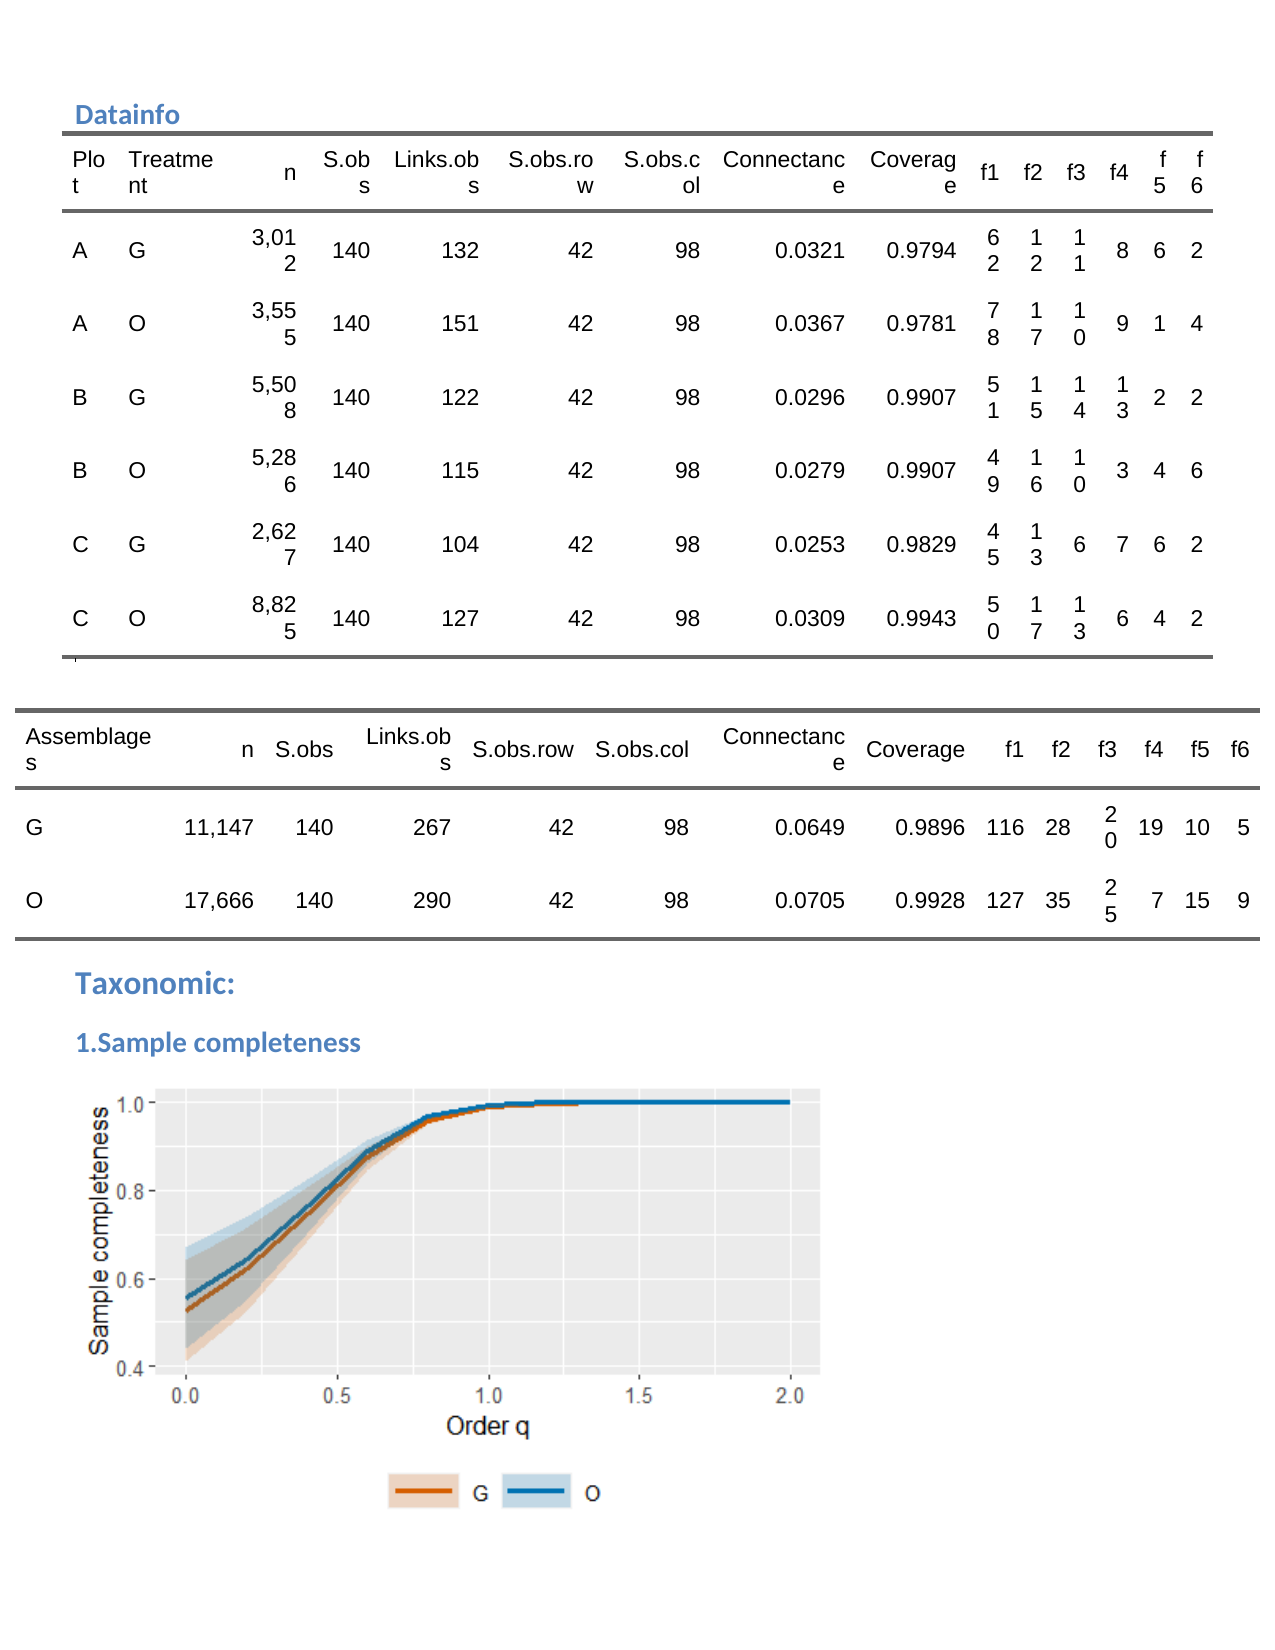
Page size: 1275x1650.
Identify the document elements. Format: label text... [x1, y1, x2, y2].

table_cell 42 [490, 581, 604, 654]
table_cell 0.9928 [855, 864, 976, 937]
table_cell 0.0296 [711, 360, 855, 434]
table_header S.obs.col [604, 136, 711, 209]
table_cell 7 [1096, 508, 1139, 581]
table_cell 6 [1139, 213, 1176, 287]
table_cell 17 [1010, 581, 1053, 654]
table_cell 3,555 [234, 287, 307, 360]
table_cell A [62, 287, 118, 360]
table_cell 140 [307, 581, 380, 654]
table_header S.obs [264, 713, 344, 786]
table_cell 132 [380, 213, 489, 287]
table_header n [173, 713, 264, 786]
table_cell C [62, 581, 118, 654]
table_header f4 [1096, 136, 1139, 209]
table_header Coverage [855, 713, 976, 786]
table_cell 5,286 [234, 434, 307, 507]
table_cell 2 [1176, 213, 1213, 287]
table_cell 0.0279 [711, 434, 855, 507]
table_cell 6 [1139, 508, 1176, 581]
table_cell B [62, 434, 118, 507]
table_cell 98 [604, 287, 711, 360]
table_cell 11,147 [173, 790, 264, 864]
table_cell 62 [967, 213, 1010, 287]
table_cell 2 [1176, 581, 1213, 654]
subtitle 1.Sample completeness [75, 1024, 1200, 1059]
table_cell 5 [1220, 790, 1260, 864]
table_cell 2 [1176, 508, 1213, 581]
table_cell 3 [1096, 434, 1139, 507]
table_cell 0.0309 [711, 581, 855, 654]
table_cell 10 [1174, 790, 1220, 864]
table_cell 42 [461, 790, 584, 864]
table_cell 42 [490, 434, 604, 507]
table_header f2 [1035, 713, 1081, 786]
table_cell O [15, 864, 173, 937]
table_cell 140 [264, 864, 344, 937]
table_cell 0.9943 [855, 581, 967, 654]
table_cell 127 [976, 864, 1035, 937]
table_cell 116 [976, 790, 1035, 864]
table_cell 42 [490, 287, 604, 360]
table_cell 0.9781 [855, 287, 967, 360]
table_cell 13 [1096, 360, 1139, 434]
table_cell 45 [967, 508, 1010, 581]
table_header S.obs.row [490, 136, 604, 209]
table_header Assemblages [15, 713, 173, 786]
table_header Plot [62, 136, 118, 209]
table_cell 0.0253 [711, 508, 855, 581]
table_cell 127 [380, 581, 489, 654]
table_header f6 [1176, 136, 1213, 209]
table_cell 17,666 [173, 864, 264, 937]
table_cell 0.0321 [711, 213, 855, 287]
table_header Treatment [118, 136, 234, 209]
table_cell G [118, 508, 234, 581]
table_cell 0.9794 [855, 213, 967, 287]
table_header S.obs.row [461, 713, 584, 786]
table_cell 1 [1139, 287, 1176, 360]
table_header f4 [1127, 713, 1174, 786]
table_cell 0.0705 [699, 864, 855, 937]
table_cell 28 [1035, 790, 1081, 864]
table_header f5 [1174, 713, 1220, 786]
table_cell 267 [344, 790, 461, 864]
table_cell 78 [967, 287, 1010, 360]
table_cell O [118, 287, 234, 360]
table_cell B [62, 360, 118, 434]
table_cell 140 [307, 434, 380, 507]
table_cell 19 [1127, 790, 1174, 864]
table_cell 9 [1220, 864, 1260, 937]
table_cell 15 [1174, 864, 1220, 937]
table_cell 151 [380, 287, 489, 360]
table_cell 42 [490, 508, 604, 581]
table_header Connectance [699, 713, 855, 786]
table_cell 140 [264, 790, 344, 864]
table_cell 2 [1176, 360, 1213, 434]
table_cell 42 [461, 864, 584, 937]
table_cell 11 [1053, 213, 1096, 287]
picture [75, 1078, 833, 1533]
table_header Links.obs [344, 713, 461, 786]
table_cell 0.0367 [711, 287, 855, 360]
table_cell 98 [604, 213, 711, 287]
table_cell 7 [1127, 864, 1174, 937]
table_cell 104 [380, 508, 489, 581]
table_header S.obs [307, 136, 380, 209]
table_header f1 [967, 136, 1010, 209]
table_header f1 [976, 713, 1035, 786]
table_header f5 [1139, 136, 1176, 209]
table_cell 5,508 [234, 360, 307, 434]
table_cell 2 [1139, 360, 1176, 434]
table_cell 9 [1096, 287, 1139, 360]
table_cell 42 [490, 360, 604, 434]
table_cell 14 [1053, 360, 1096, 434]
table_cell 4 [1139, 581, 1176, 654]
table_cell 8,825 [234, 581, 307, 654]
table_cell 6 [1096, 581, 1139, 654]
table_cell 140 [307, 360, 380, 434]
table_cell 122 [380, 360, 489, 434]
table_cell 98 [604, 360, 711, 434]
table_cell 13 [1053, 581, 1096, 654]
table_cell 51 [967, 360, 1010, 434]
table_cell 50 [967, 581, 1010, 654]
table_cell G [118, 360, 234, 434]
table_cell 25 [1081, 864, 1127, 937]
subtitle Taxonomic: [75, 962, 1200, 1003]
table_cell G [15, 790, 173, 864]
table_cell 4 [1176, 287, 1213, 360]
table_cell 140 [307, 287, 380, 360]
table_cell 4 [1139, 434, 1176, 507]
table_cell 98 [604, 508, 711, 581]
table_cell C [62, 508, 118, 581]
table_cell 115 [380, 434, 489, 507]
table_cell 0.9907 [855, 360, 967, 434]
table_header Connectance [711, 136, 855, 209]
table_cell 290 [344, 864, 461, 937]
table_cell 17 [1010, 287, 1053, 360]
table_cell 98 [584, 864, 699, 937]
table_header Links.obs [380, 136, 489, 209]
table_cell 16 [1010, 434, 1053, 507]
table_cell 0.9896 [855, 790, 976, 864]
table_header f3 [1081, 713, 1127, 786]
table_cell 0.9829 [855, 508, 967, 581]
table_cell 2,627 [234, 508, 307, 581]
table_cell 10 [1053, 287, 1096, 360]
table_header n [234, 136, 307, 209]
table_cell 49 [967, 434, 1010, 507]
table_cell 140 [307, 213, 380, 287]
table_cell 15 [1010, 360, 1053, 434]
table_cell 10 [1053, 434, 1096, 507]
table_cell G [118, 213, 234, 287]
table_cell 3,012 [234, 213, 307, 287]
table_cell 8 [1096, 213, 1139, 287]
table_header f3 [1053, 136, 1096, 209]
table_cell 98 [584, 790, 699, 864]
table_cell 42 [490, 213, 604, 287]
table_cell 13 [1010, 508, 1053, 581]
table_cell 12 [1010, 213, 1053, 287]
table_cell 140 [307, 508, 380, 581]
subtitle Datainfo [75, 96, 1200, 131]
table_cell 6 [1053, 508, 1096, 581]
table_cell 6 [1176, 434, 1213, 507]
table_cell O [118, 434, 234, 507]
table_header Coverage [855, 136, 967, 209]
table_cell 0.9907 [855, 434, 967, 507]
table_header f6 [1220, 713, 1260, 786]
table_cell 35 [1035, 864, 1081, 937]
table_header f2 [1010, 136, 1053, 209]
table_cell A [62, 213, 118, 287]
table_cell 20 [1081, 790, 1127, 864]
table_cell 98 [604, 434, 711, 507]
table_cell 0.0649 [699, 790, 855, 864]
table_cell O [118, 581, 234, 654]
table_header S.obs.col [584, 713, 699, 786]
table_cell 98 [604, 581, 711, 654]
